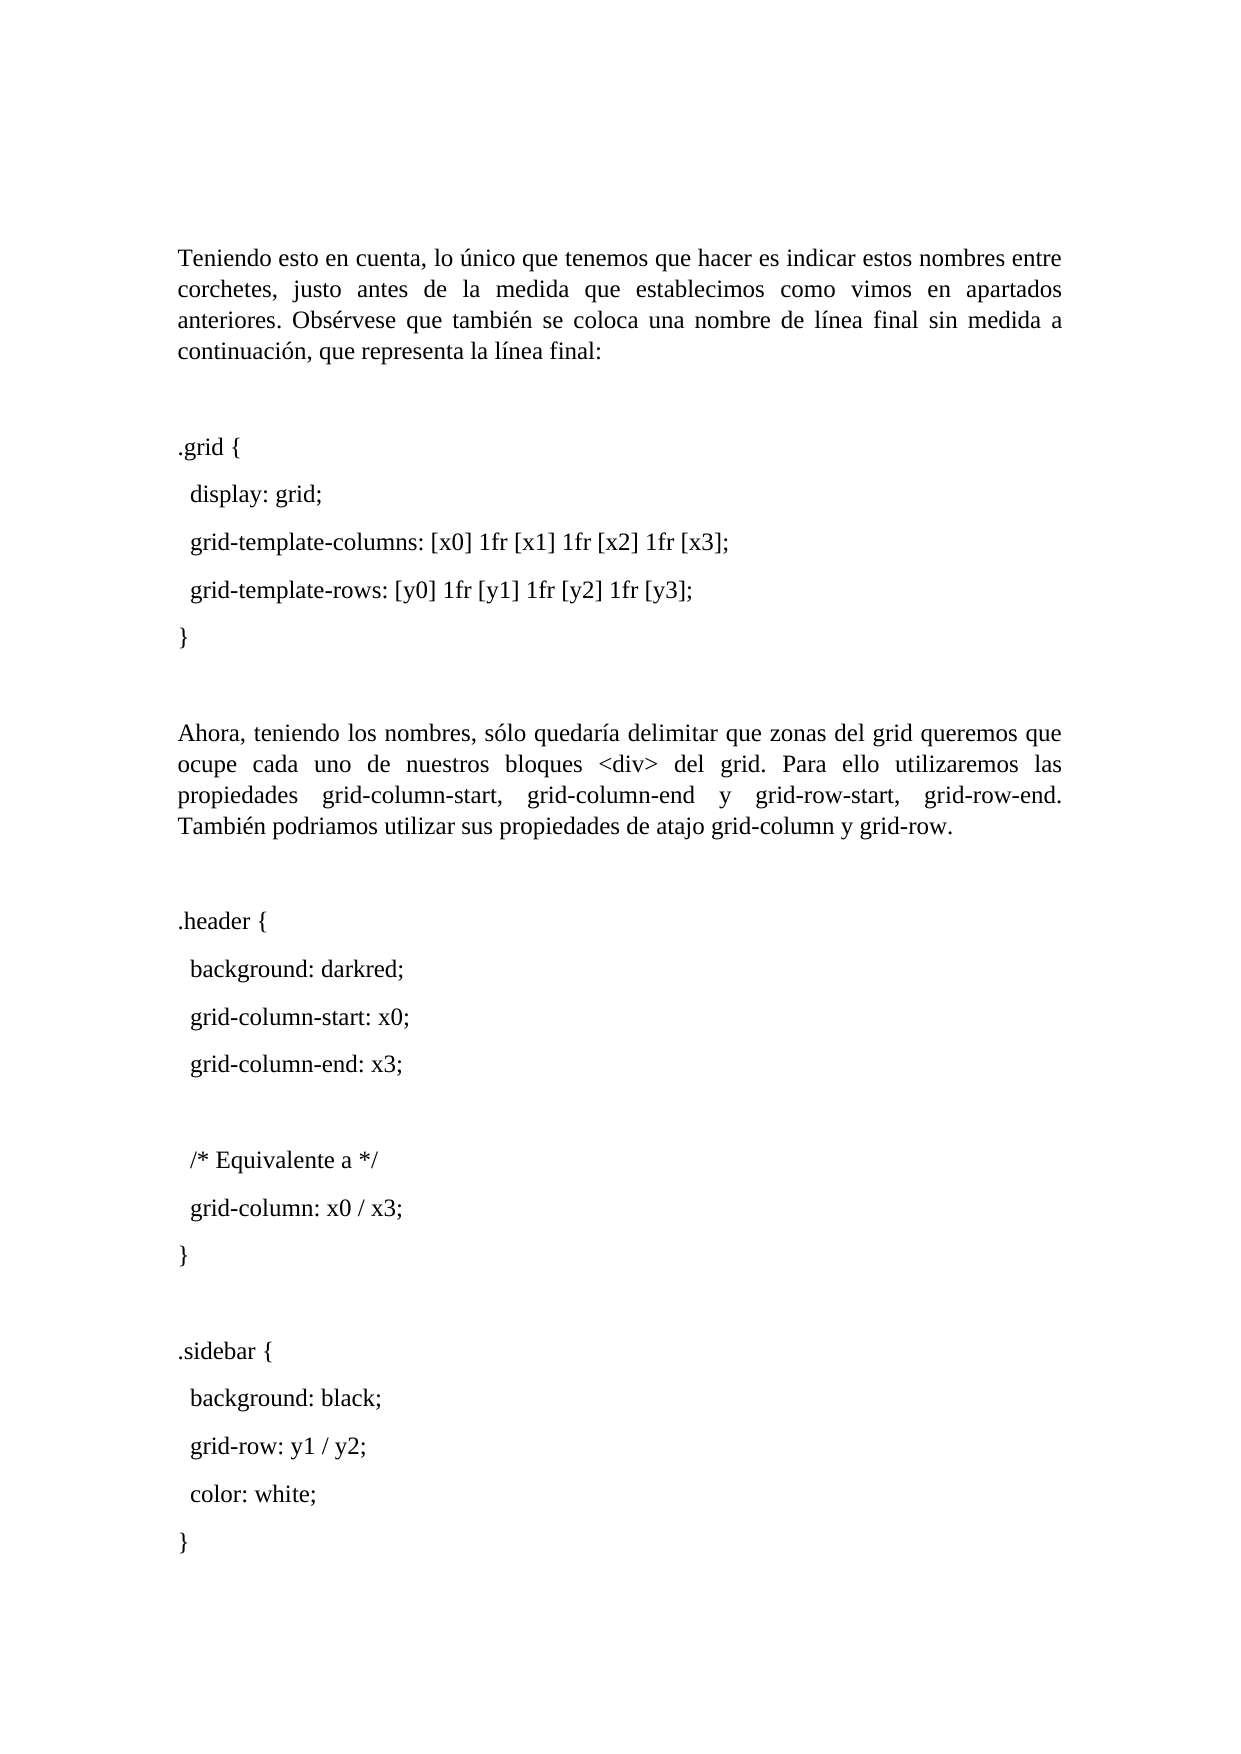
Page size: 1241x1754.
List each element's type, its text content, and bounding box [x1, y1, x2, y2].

text background: darkred; [177, 954, 1063, 983]
text } [177, 1240, 1063, 1269]
text background: black; [177, 1383, 1063, 1412]
text grid-template-rows: [y0] 1fr [y1] 1fr [y2] 1fr [y3]; [177, 575, 1063, 603]
text /* Equivalente a */ [177, 1145, 1063, 1174]
text Teniendo esto en cuenta, lo único que tenemos que hacer es indicar estos nombres entre corchetes, justo antes de la medida que establecimos como vimos en apartados anteriores. Obsérvese que también se coloca una nombre de línea final sin medida a continuación, que representa la línea final: [177, 243, 1063, 365]
text grid-row: y1 / y2; [177, 1431, 1063, 1460]
text grid-template-columns: [x0] 1fr [x1] 1fr [x2] 1fr [x3]; [177, 527, 1063, 556]
text .header { [177, 906, 1063, 935]
text display: grid; [177, 479, 1063, 508]
text color: white; [177, 1479, 1063, 1508]
text } [177, 622, 1063, 651]
text grid-column: x0 / x3; [177, 1193, 1063, 1221]
text grid-column-start: x0; [177, 1002, 1063, 1031]
text .sidebar { [177, 1336, 1063, 1364]
text .grid { [177, 432, 1063, 460]
text Ahora, teniendo los nombres, sólo quedaría delimitar que zonas del grid queremos que ocupe cada uno de nuestros bloques <div> del grid. Para ello utilizaremos las propiedades grid-column-start, grid-column-end y grid-row-start, grid-row-end. También podriamos utilizar sus propiedades de atajo grid-column y grid-row. [177, 718, 1063, 840]
text } [177, 1527, 1063, 1555]
text grid-column-end: x3; [177, 1049, 1063, 1078]
